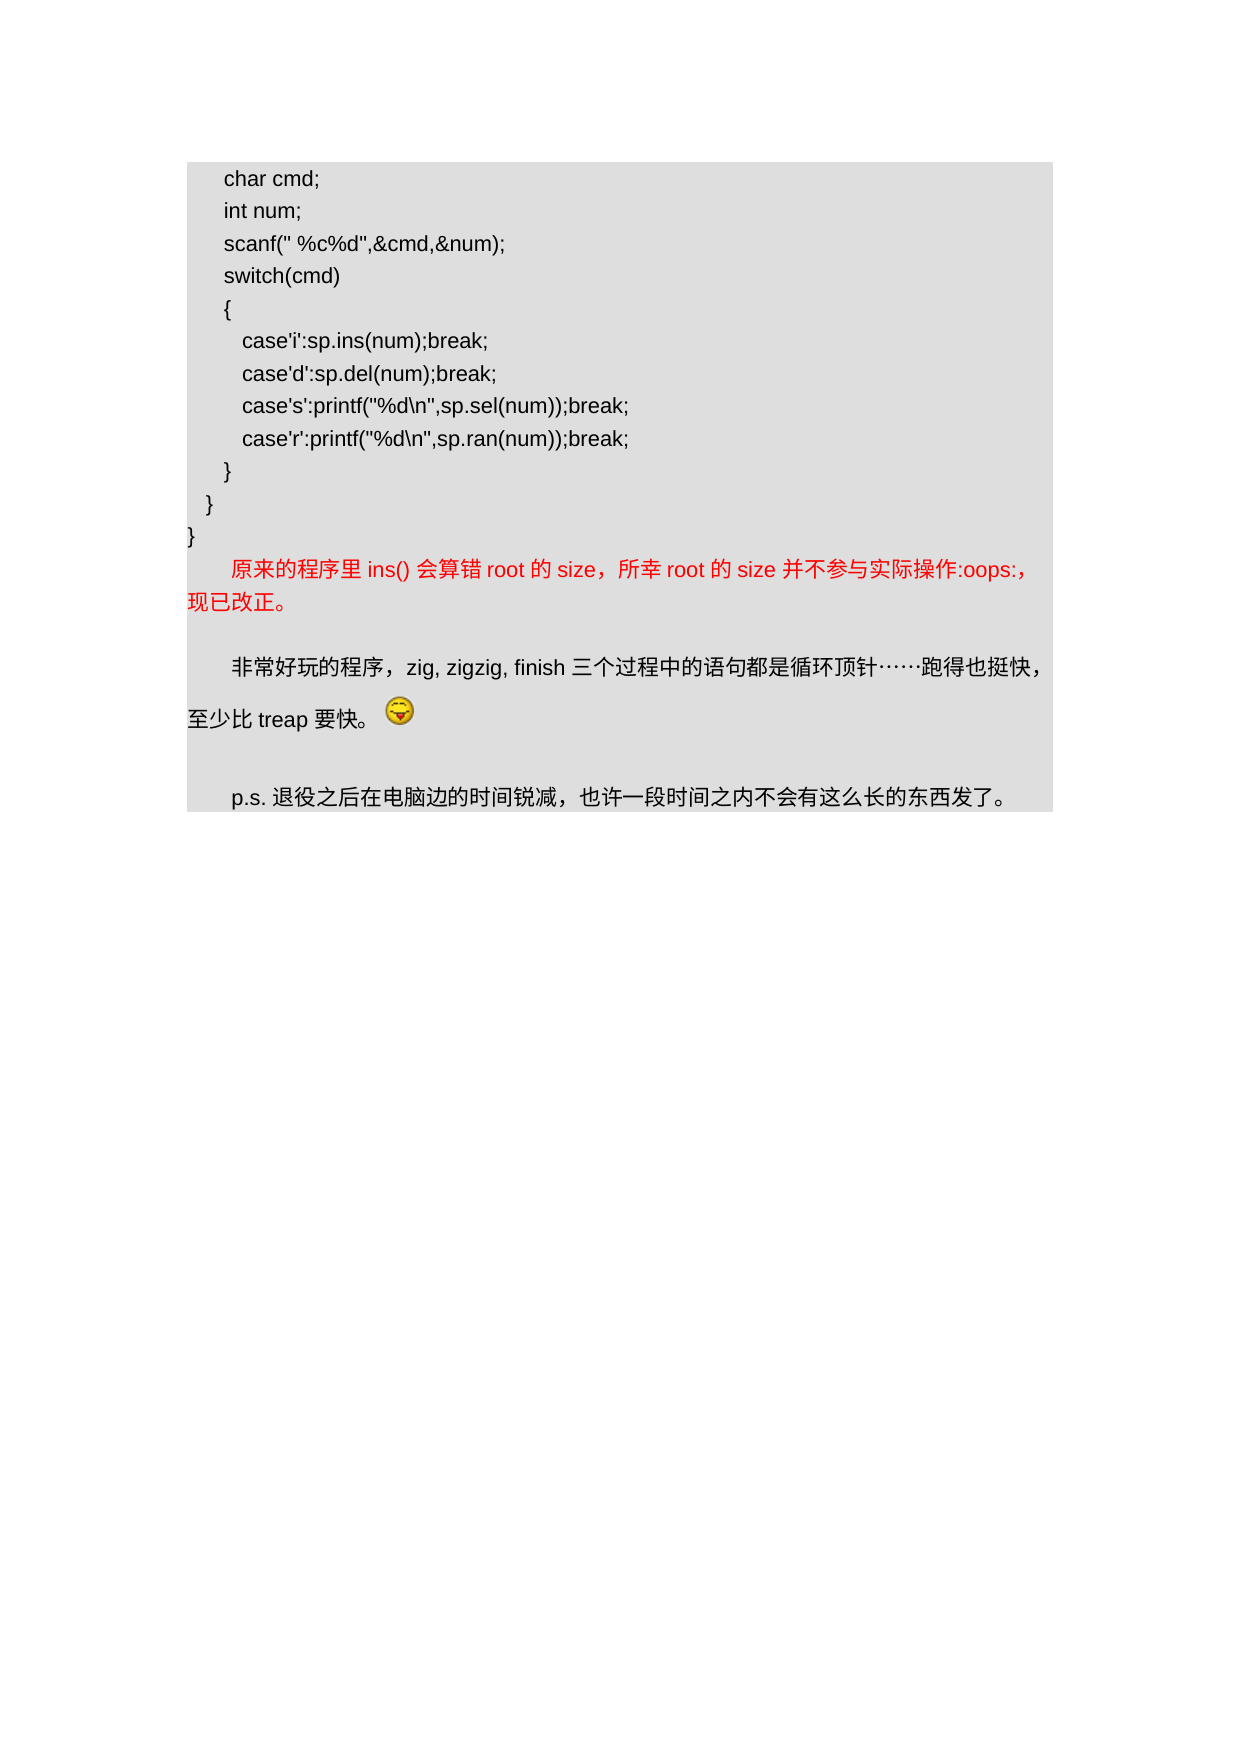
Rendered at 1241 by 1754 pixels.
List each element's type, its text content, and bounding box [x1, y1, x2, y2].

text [187, 162, 1053, 552]
text 原来的程序里 ins() 会算错 root 的 size，所幸 root 的 size 并不参与实际操作:oops:，现已改正。 [187, 552, 1053, 617]
text 非常好玩的程序，zig, zigzig, finish 三个过程中的语句都是循环顶针……跑得也挺快，至少比 treap 要快。 p.s. 退役之后在电脑边的时间锐减，也许一段时间之内不会有这么长的东西发了。 [187, 617, 1053, 812]
picture [384, 695, 416, 727]
